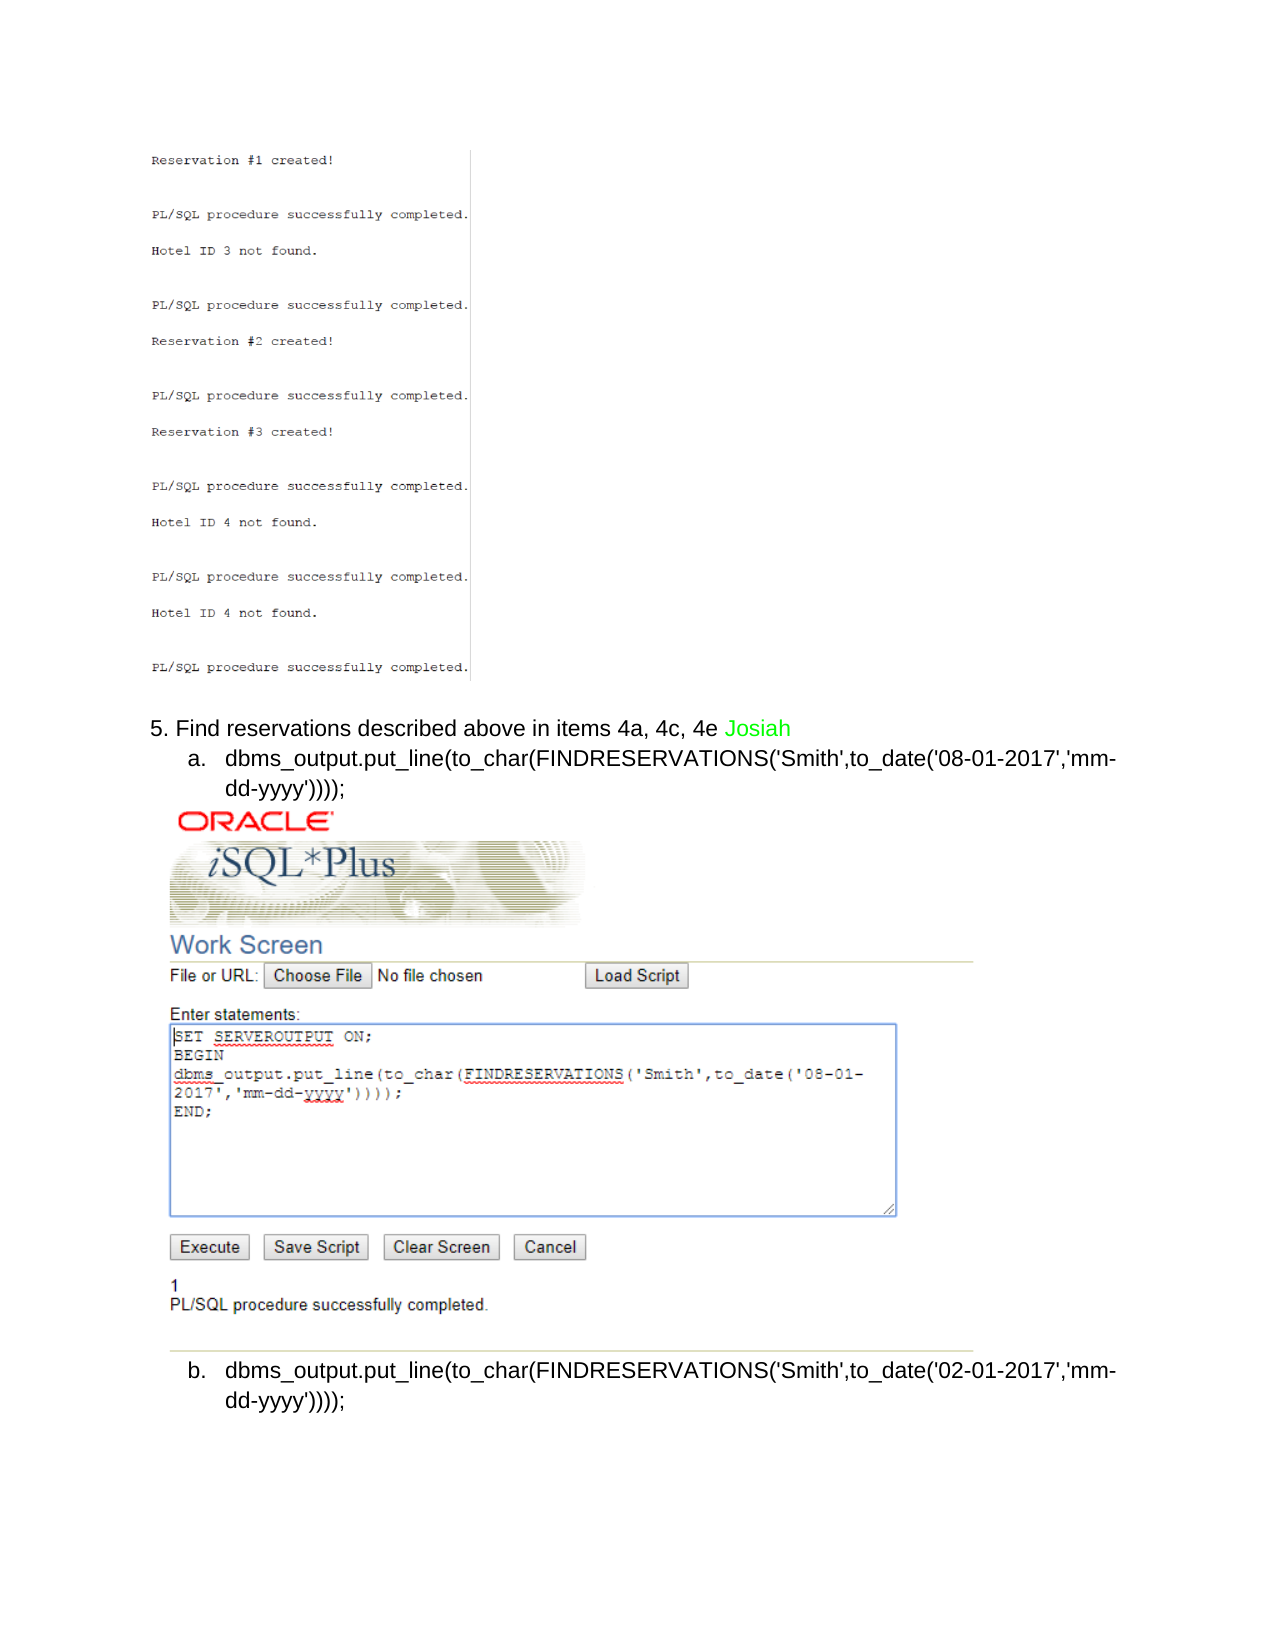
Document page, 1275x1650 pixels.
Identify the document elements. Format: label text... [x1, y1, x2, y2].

list dbms_output.put_line(to_char(FINDRESERVATIONS('Smith',to_date('02-01-2017','mm-dd-yyyy')))); [187, 1357, 1125, 1413]
list dbms_output.put_line(to_char(FINDRESERVATIONS('Smith',to_date('08-01-2017','mm-dd-yyyy')))); [187, 745, 1125, 801]
picture [150, 150, 475, 681]
picture [150, 805, 974, 1353]
text 5. Find reservations described above in items 4a, 4c, 4e Josiah [150, 714, 1125, 741]
